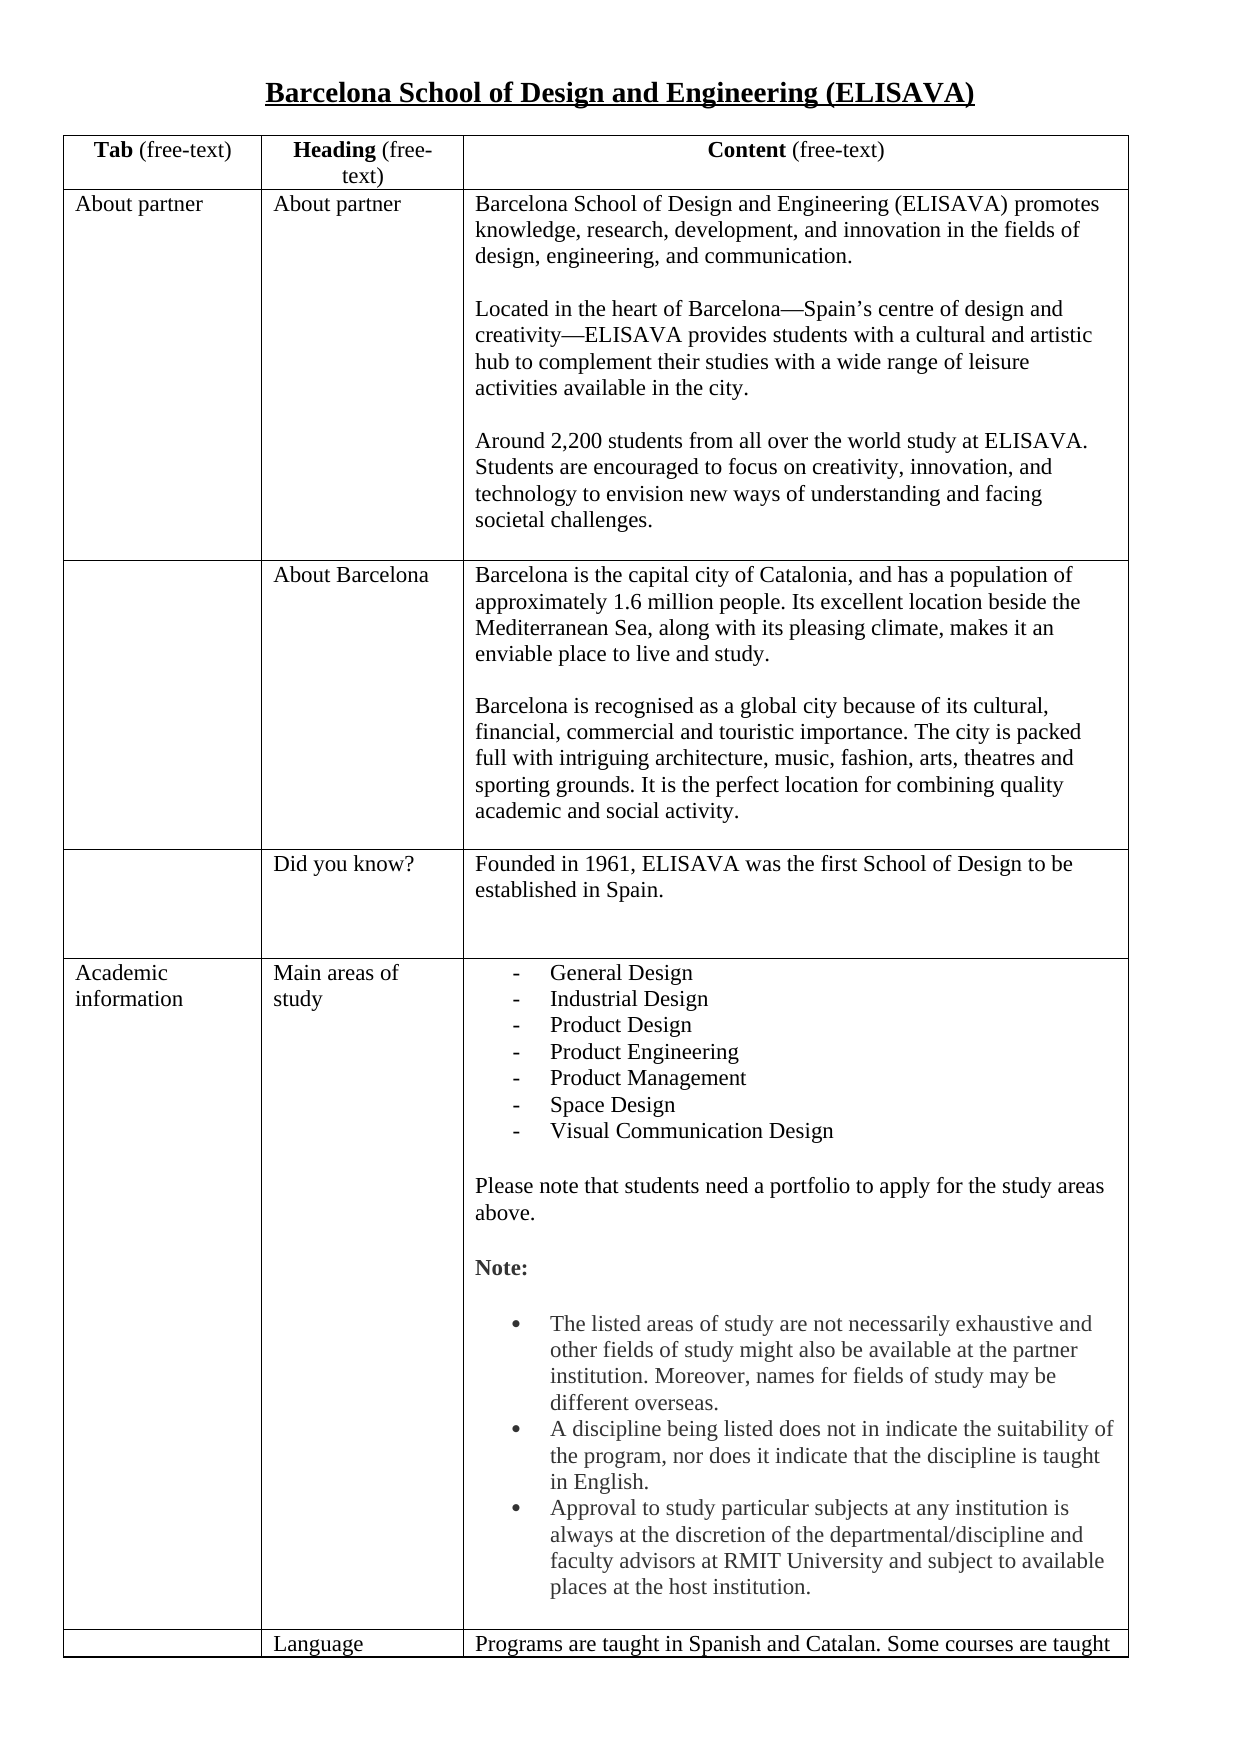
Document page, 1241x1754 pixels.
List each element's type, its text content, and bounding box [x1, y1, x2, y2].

table_cell [64, 561, 261, 848]
table_cell Academic information [64, 959, 261, 1629]
table_cell Barcelona is the capital city of Catalonia, and has a population of approximately 1.6 million people. Its excellent location beside the Mediterranean Sea, along with its pleasing climate, makes it an enviable place to live and study. Barcelona is recognised as a global city because of its cultural, financial, commercial and touristic importance. The city is packed full with intriguing architecture, music, fashion, arts, theatres and sporting grounds. It is the perfect location for combining quality academic and social activity. [464, 561, 1128, 848]
table_cell [64, 1630, 261, 1656]
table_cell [262, 1630, 463, 1656]
table_cell About partner [64, 190, 261, 560]
text Barcelona School of Design and Engineering (ELISAVA) [75, 75, 1165, 108]
table_cell Did you know? [262, 850, 463, 958]
table_cell [64, 850, 261, 958]
table_header Tab (free-text) [64, 136, 261, 189]
table_cell Main areas of study [262, 959, 463, 1629]
table_cell Founded in 1961, ELISAVA was the first School of Design to be established in Spain. [464, 850, 1128, 958]
table_cell About partner [262, 190, 463, 560]
table_header Content (free-text) [464, 136, 1128, 189]
table_cell General Design Industrial Design Product Design Product Engineering Product Management Space Design Visual Communication Design Please note that students need a portfolio to apply for the study areas above. Note: The listed areas of study are not necessarily exhaustive and other fields of study might also be available at the partner institution. Moreover, names for fields of study may be different overseas. A discipline being listed does not in indicate the suitability of the program, nor does it indicate that the discipline is taught in English. Approval to study particular subjects at any institution is always at the discretion of the departmental/discipline and faculty advisors at RMIT University and subject to available places at the host institution. [464, 959, 1128, 1629]
table_header Heading (free-text) [262, 136, 463, 189]
table_cell About Barcelona [262, 561, 463, 848]
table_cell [464, 1630, 1128, 1656]
table_cell Barcelona School of Design and Engineering (ELISAVA) promotes knowledge, research, development, and innovation in the fields of design, engineering, and communication. Located in the heart of Barcelona—Spain’s centre of design and creativity—ELISAVA provides students with a cultural and artistic hub to complement their studies with a wide range of leisure activities available in the city. Around 2,200 students from all over the world study at ELISAVA. Students are encouraged to focus on creativity, innovation, and technology to envision new ways of understanding and facing societal challenges. [464, 190, 1128, 560]
